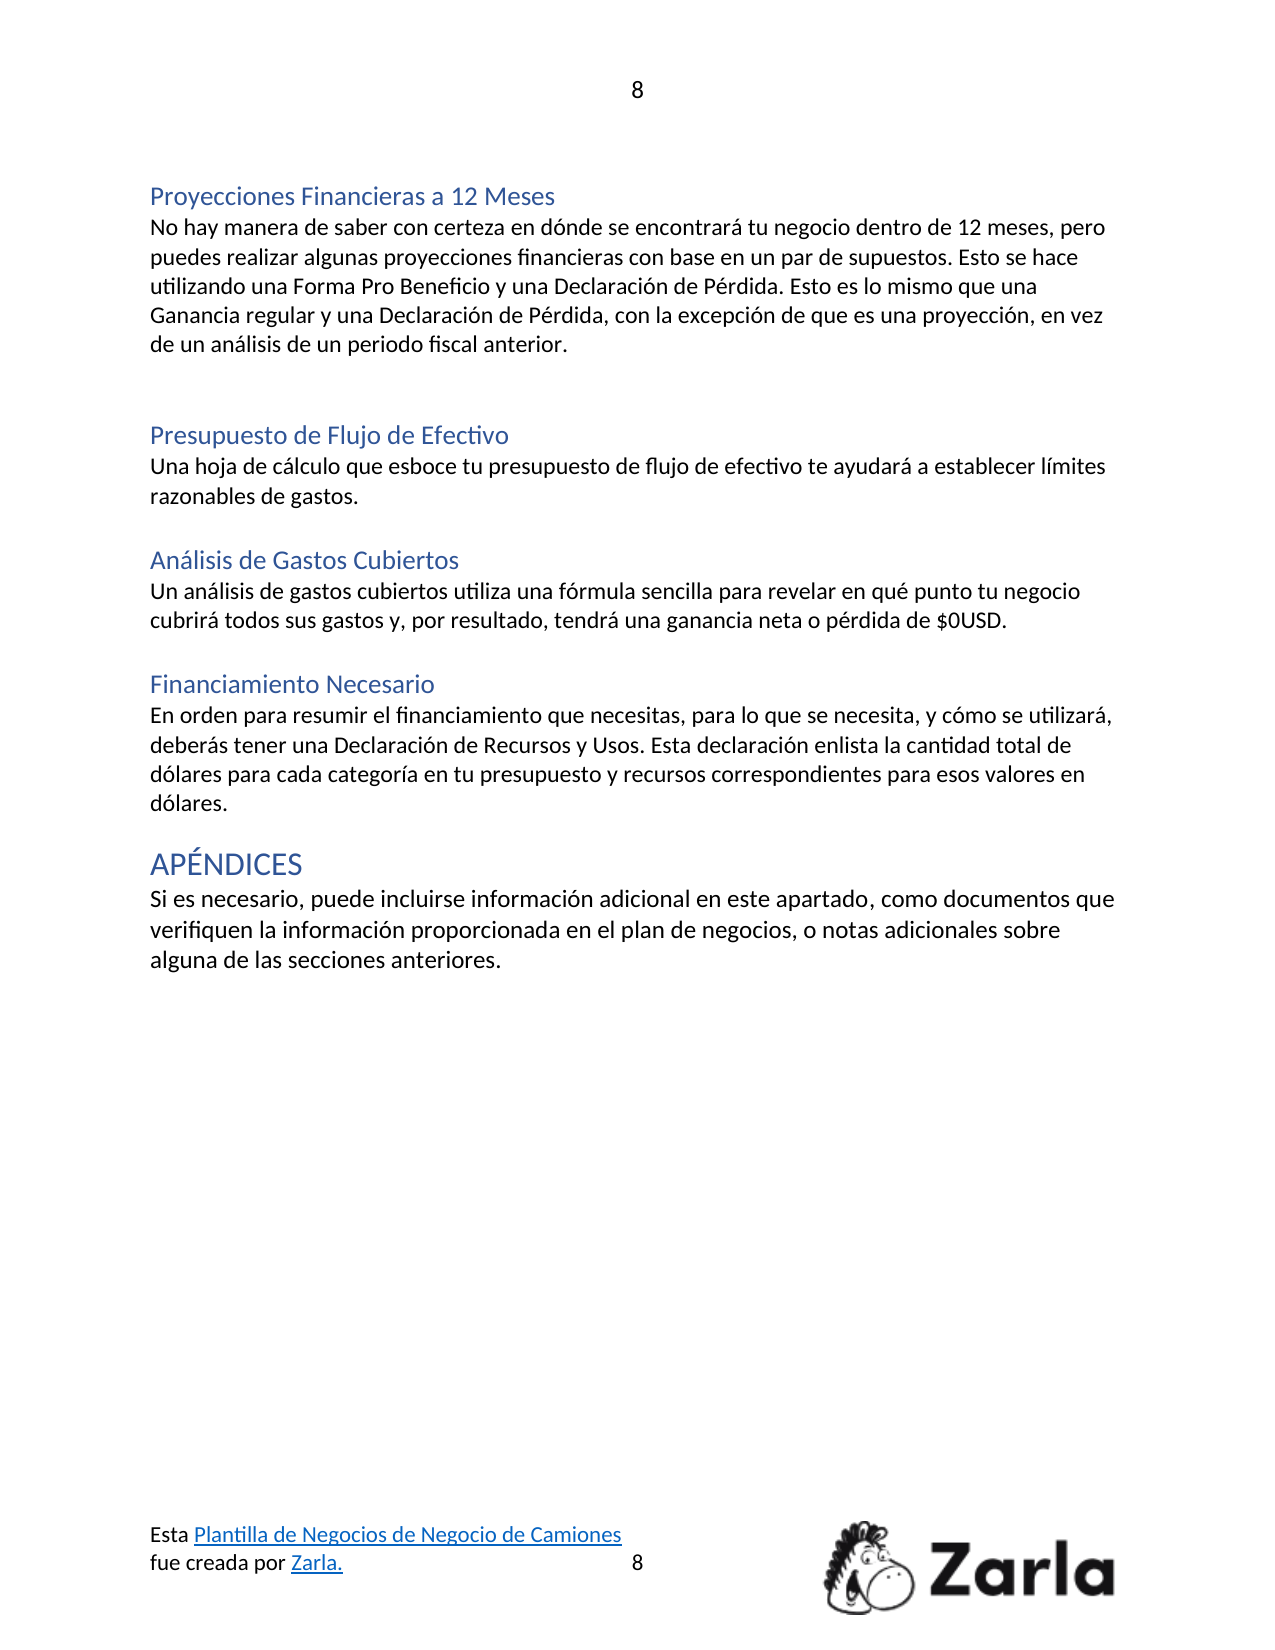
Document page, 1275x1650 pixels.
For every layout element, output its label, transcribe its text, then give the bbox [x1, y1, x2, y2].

subtitle APÉNDICES [150, 843, 1125, 883]
text Presupuesto de Flujo de Efectivo [150, 418, 1125, 451]
picture [812, 1521, 1125, 1615]
text Análisis de Gastos Cubiertos [150, 510, 1125, 576]
text Si es necesario, puede incluirse información adicional en este apartado, como documentos que verifiquen la información proporcionada en el plan de negocios, o notas adicionales sobre alguna de las secciones anteriores. [150, 883, 1125, 975]
text No hay manera de saber con certeza en dónde se encontrará tu negocio dentro de 12 meses, pero puedes realizar algunas proyecciones financieras con base en un par de supuestos. Esto se hace utilizando una Forma Pro Beneficio y una Declaración de Pérdida. Esto es lo mismo que una Ganancia regular y una Declaración de Pérdida, con la excepción de que es una proyección, en vez de un análisis de un periodo fiscal anterior. [150, 212, 1125, 359]
text Proyecciones Financieras a 12 Meses [150, 179, 1125, 212]
text En orden para resumir el financiamiento que necesitas, para lo que se necesita, y cómo se utilizará, deberás tener una Declaración de Recursos y Usos. Esta declaración enlista la cantidad total de dólares para cada categoría en tu presupuesto y recursos correspondientes para esos valores en dólares. [150, 701, 1125, 818]
text Financiamiento Necesario [150, 634, 1125, 701]
text Un análisis de gastos cubiertos utiliza una fórmula sencilla para revelar en qué punto tu negocio cubrirá todos sus gastos y, por resultado, tendrá una ganancia neta o pérdida de $0USD. [150, 576, 1125, 634]
text Una hoja de cálculo que esboce tu presupuesto de flujo de efectivo te ayudará a establecer límites razonables de gastos. [150, 451, 1125, 510]
